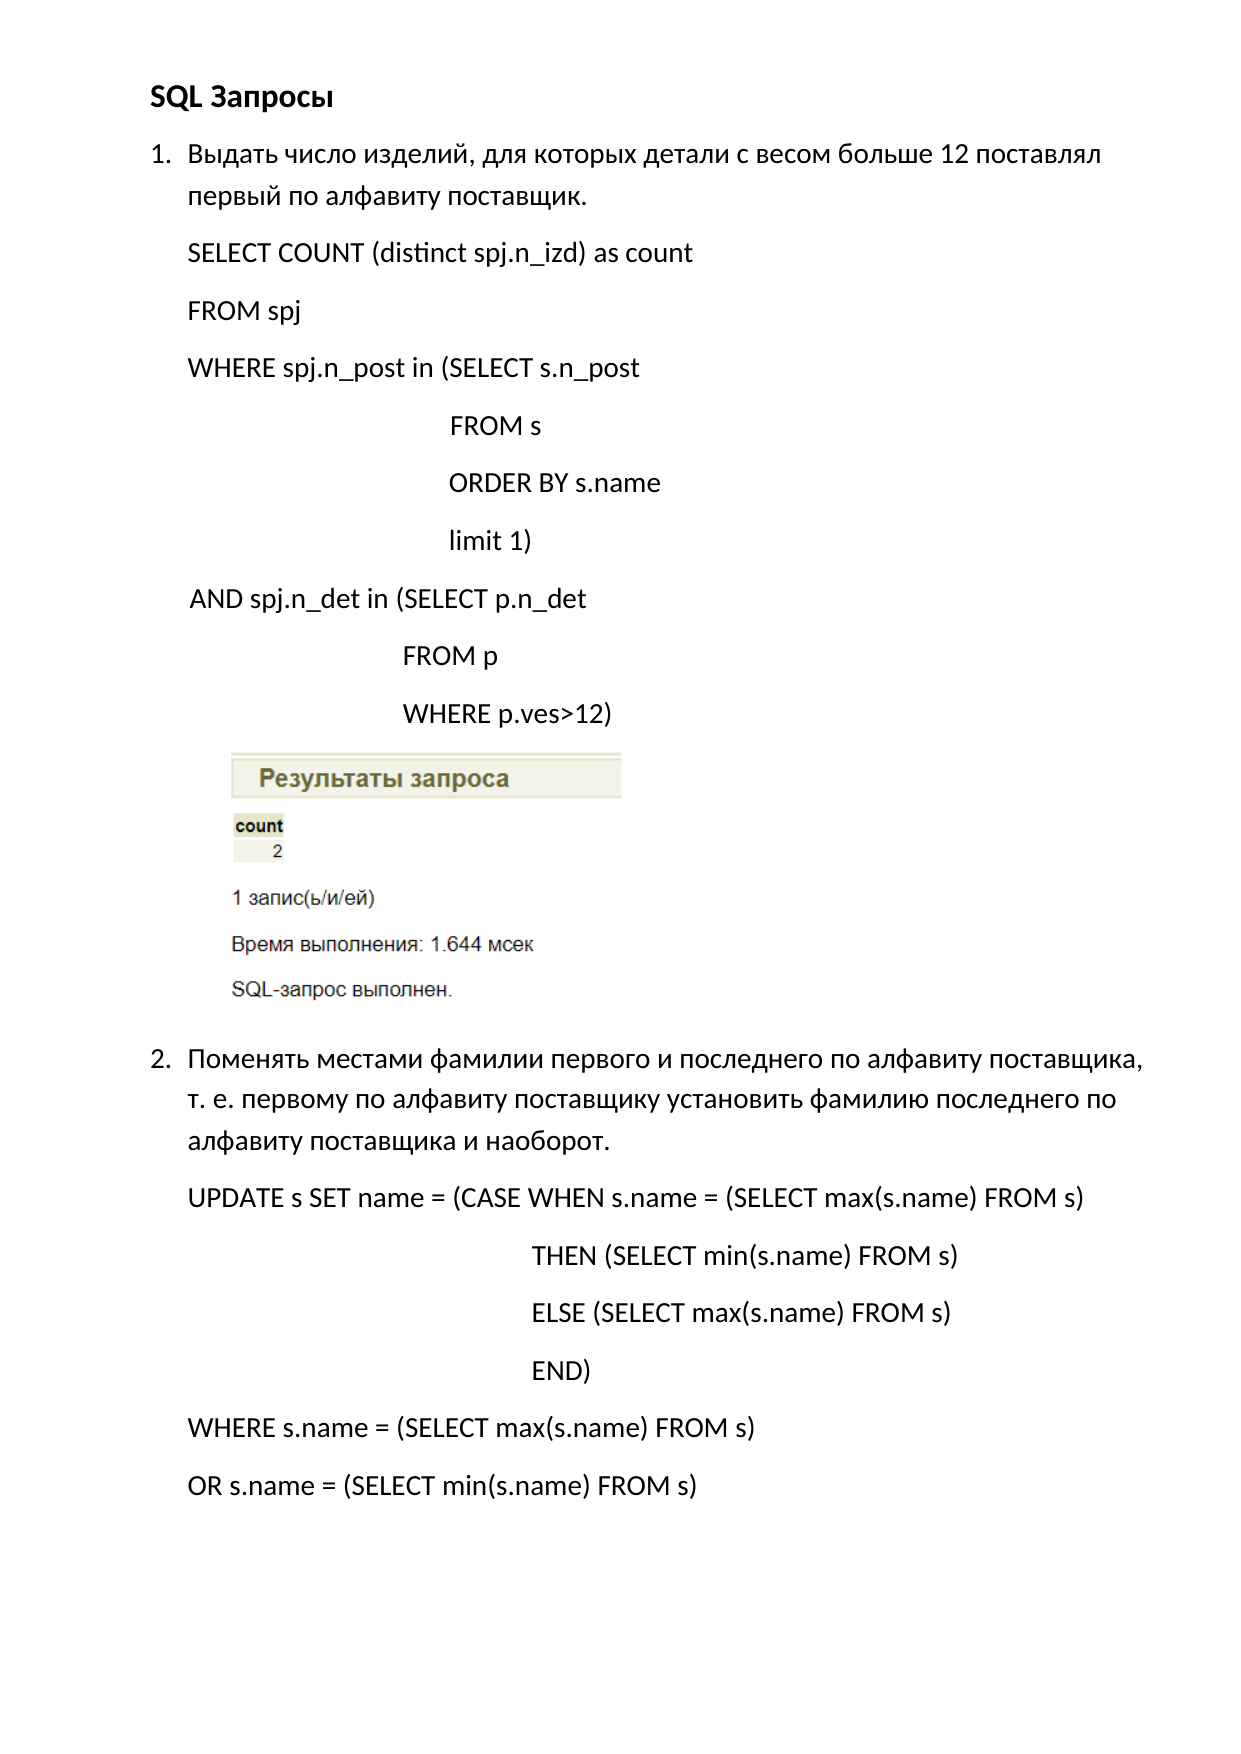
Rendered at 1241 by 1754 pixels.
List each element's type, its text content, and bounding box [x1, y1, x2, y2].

text ORDER BY s.name [225, 464, 1165, 500]
text limit 1) [225, 522, 1165, 558]
text WHERE s.name = (SELECT max(s.name) FROM s) [112, 1409, 1165, 1445]
text ELSE (SELECT max(s.name) FROM s) [150, 1294, 1165, 1330]
text FROM s [225, 407, 1165, 443]
text SELECT COUNT (distinct spj.n_izd) as count [112, 234, 1165, 270]
text END) [150, 1352, 1165, 1388]
text OR s.name = (SELECT min(s.name) FROM s) [150, 1467, 1165, 1503]
text FROM spj [112, 292, 1165, 327]
text SQL Запросы [75, 75, 1165, 116]
text AND spj.n_det in (SELECT p.n_det [150, 580, 1165, 615]
list Поменять местами фамилии первого и последнего по алфавиту поставщика, т. е. первому по алфавиту поставщику установить фамилию последнего по алфавиту поставщика и наоборот. [150, 1040, 1165, 1157]
text THEN (SELECT min(s.name) FROM s) [150, 1237, 1165, 1272]
text UPDATE s SET name = (CASE WHEN s.name = (SELECT max(s.name) FROM s) [150, 1179, 1165, 1215]
text WHERE p.ves>12) [225, 695, 1165, 731]
picture [225, 752, 622, 1019]
text FROM p [225, 637, 1165, 673]
text WHERE spj.n_post in (SELECT s.n_post [112, 349, 1165, 385]
list Выдать число изделий, для которых детали с весом больше 12 поставлял первый по алфавиту поставщик. [150, 136, 1165, 212]
